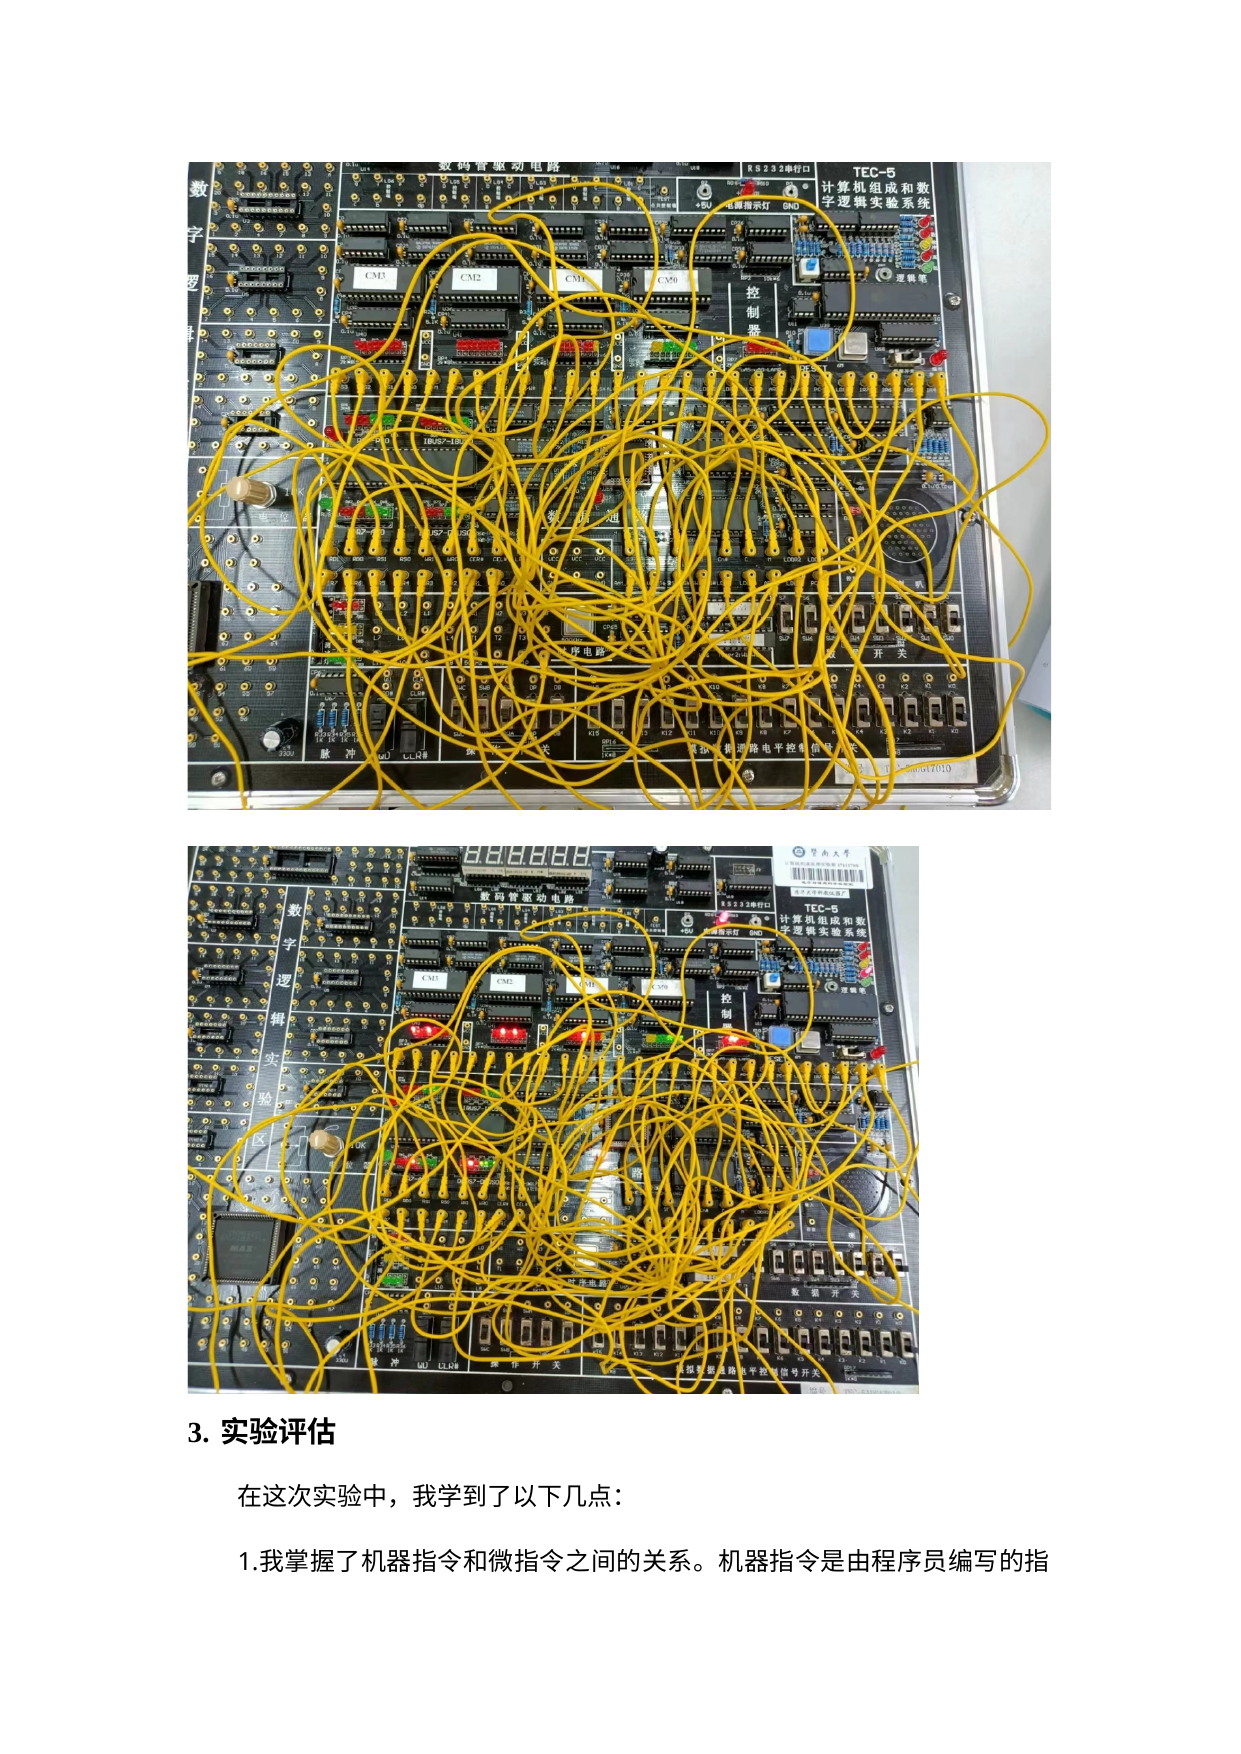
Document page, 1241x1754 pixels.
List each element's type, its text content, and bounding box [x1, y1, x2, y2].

picture [188, 846, 919, 1394]
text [187, 1527, 1053, 1592]
text 在这次实验中，我学到了以下几点： [187, 1462, 1053, 1527]
picture [187, 162, 1052, 810]
list 实验评估 [187, 1397, 1053, 1462]
